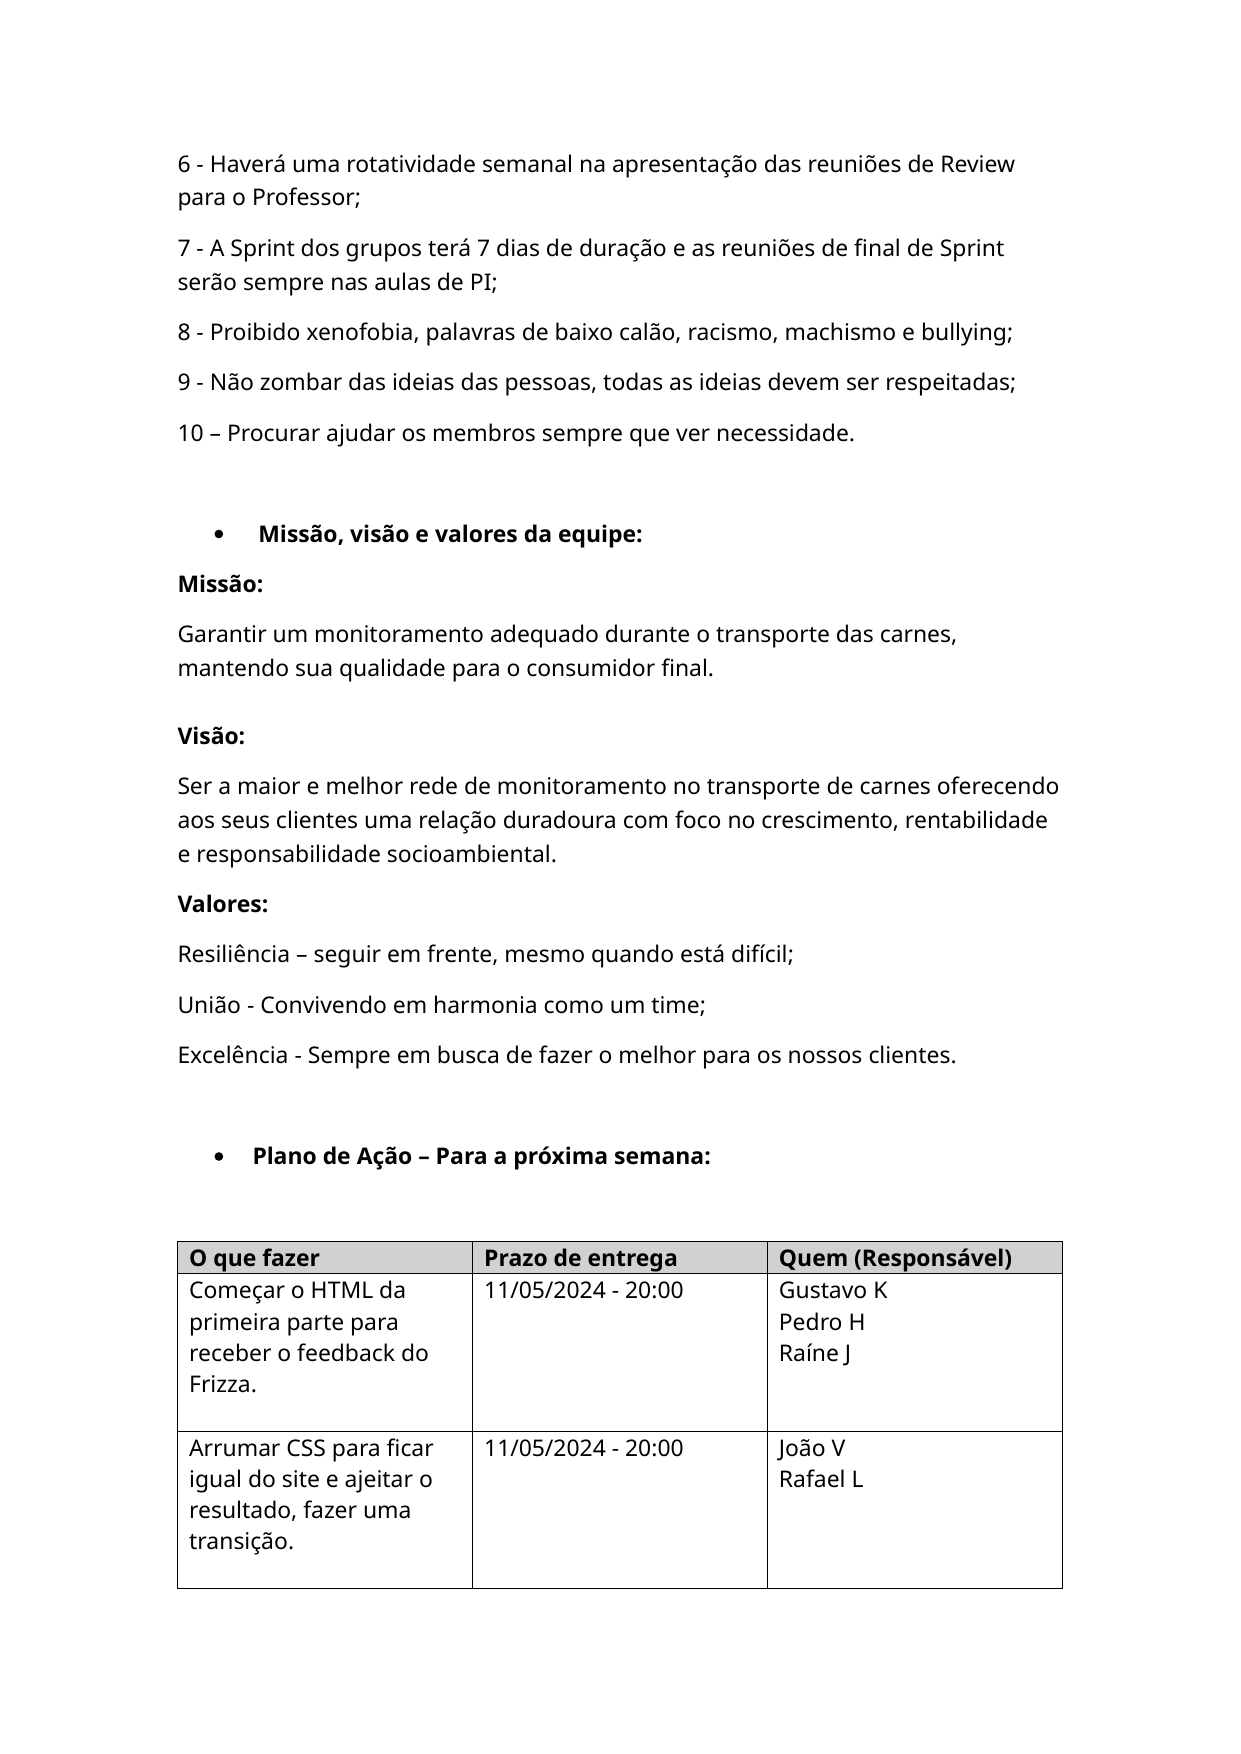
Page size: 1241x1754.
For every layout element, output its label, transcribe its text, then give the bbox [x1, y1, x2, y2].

list Plano de Ação – Para a próxima semana: [215, 1140, 1063, 1171]
table_cell 11/05/2024 - 20:00 [473, 1432, 767, 1588]
table_cell João V Rafael L [768, 1432, 1062, 1588]
table_header Prazo de entrega [473, 1242, 767, 1273]
table_cell Arrumar CSS para ficar igual do site e ajeitar o resultado, fazer uma transição. [178, 1432, 472, 1588]
list Missão, visão e valores da equipe: [215, 518, 1063, 549]
text 9 - Não zombar das ideias das pessoas, todas as ideias devem ser respeitadas; [177, 366, 1063, 398]
text 8 - Proibido xenofobia, palavras de baixo calão, racismo, machismo e bullying; [177, 316, 1063, 347]
text 7 - A Sprint dos grupos terá 7 dias de duração e as reuniões de final de Sprint serão sempre nas aulas de PI; [177, 232, 1063, 297]
text Missão: [177, 568, 1063, 599]
table_header O que fazer [178, 1242, 472, 1273]
text Valores: [177, 888, 1063, 919]
text Garantir um monitoramento adequado durante o transporte das carnes, mantendo sua qualidade para o consumidor final. Visão: [177, 618, 1063, 751]
table_cell Começar o HTML da primeira parte para receber o feedback do Frizza. [178, 1274, 472, 1431]
table_header Quem (Responsável) [768, 1242, 1062, 1273]
table_cell Gustavo K Pedro H Raíne J [768, 1274, 1062, 1431]
text Resiliência – seguir em frente, mesmo quando está difícil; [177, 938, 1063, 970]
text Excelência - Sempre em busca de fazer o melhor para os nossos clientes. [177, 1039, 1063, 1071]
text União - Convivendo em harmonia como um time; [177, 989, 1063, 1020]
text 6 - Haverá uma rotatividade semanal na apresentação das reuniões de Review para o Professor; [177, 148, 1063, 213]
text 10 – Procurar ajudar os membros sempre que ver necessidade. [177, 417, 1063, 448]
table_cell 11/05/2024 - 20:00 [473, 1274, 767, 1431]
text Ser a maior e melhor rede de monitoramento no transporte de carnes oferecendo aos seus clientes uma relação duradoura com foco no crescimento, rentabilidade e responsabilidade socioambiental. [177, 770, 1063, 869]
